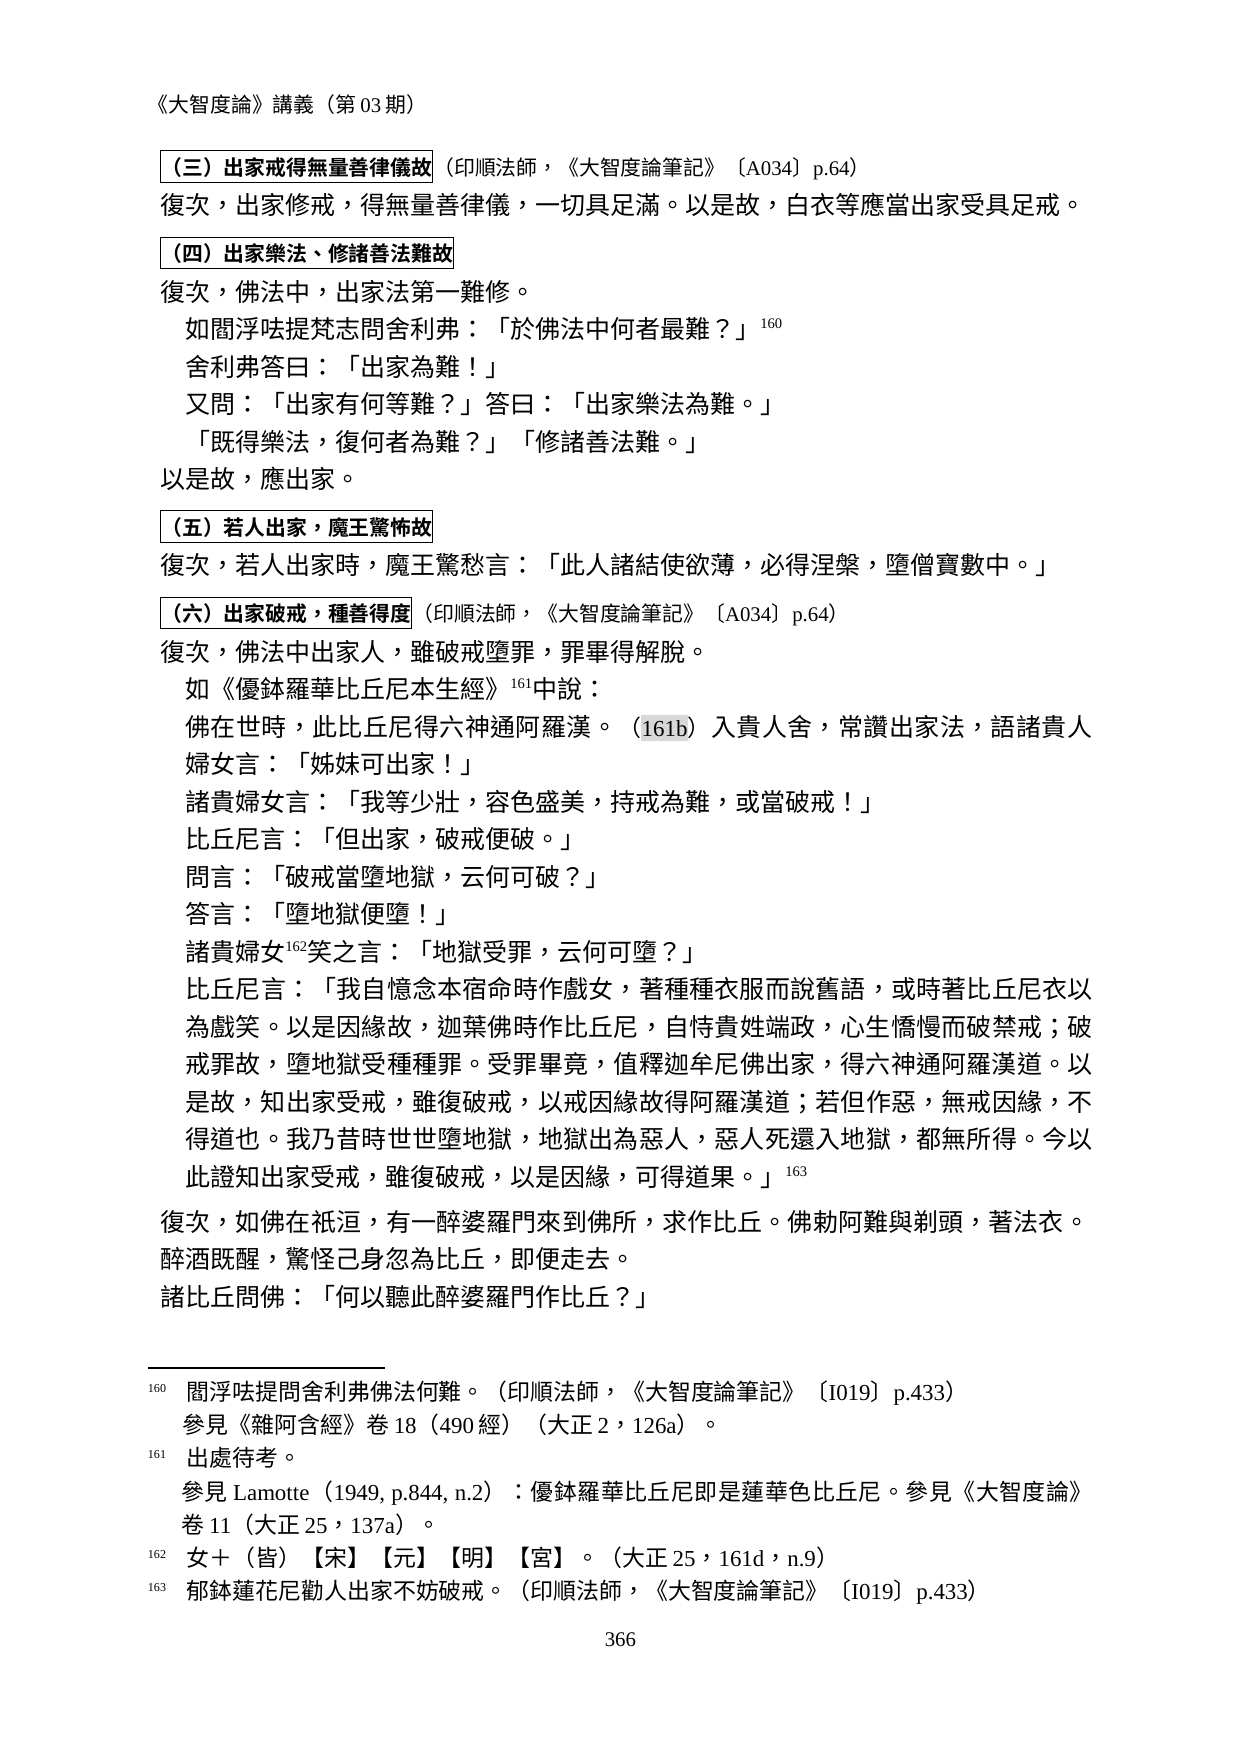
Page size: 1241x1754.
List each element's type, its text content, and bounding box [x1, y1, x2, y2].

text 諸貴婦女言：「我等少壯，容色盛美，持戒為難，或當破戒！」 [185, 781, 1092, 819]
text （五）若人出家，魔王驚怖故 [160, 508, 1092, 545]
text 如《優鉢羅華比丘尼本生經》中說： [185, 669, 1092, 706]
text （四）出家樂法、修諸善法難故 [160, 234, 1092, 271]
text 比丘尼言：「但出家，破戒便破。」 [185, 819, 1092, 856]
text 佛在世時，此比丘尼得六神通阿羅漢。（161b）入貴人舍，常讚出家法，語諸貴人婦女言：「姊妹可出家！」 [185, 706, 1092, 781]
text 諸貴婦女笑之言：「地獄受罪，云何可墮？」 [185, 931, 1092, 969]
text 答言：「墮地獄便墮！」 [185, 894, 1092, 931]
text 舍利弗答曰：「出家為難！」 [185, 346, 1092, 384]
text 諸比丘問佛：「何以聽此醉婆羅門作比丘？」 [160, 1276, 1092, 1314]
text 「既得樂法，復何者為難？」「修諸善法難。」 [185, 421, 1092, 459]
text 復次，佛法中出家人，雖破戒墮罪，罪畢得解脫。 [160, 631, 1092, 669]
text 問言：「破戒當墮地獄，云何可破？」 [185, 856, 1092, 894]
text 復次，出家修戒，得無量善律儀，一切具足滿。以是故，白衣等應當出家受具足戒。 [160, 185, 1092, 223]
text 以是故，應出家。 [160, 459, 1092, 496]
text 又問：「出家有何等難？」答曰：「出家樂法為難。」 [185, 384, 1092, 421]
text （六）出家破戒，種善得度（印順法師，《大智度論筆記》〔A034〕p.64） [160, 594, 1092, 631]
text 如閻浮呿提梵志問舍利弗：「於佛法中何者最難？」 [185, 309, 1092, 346]
text 復次，佛法中，出家法第一難修。 [160, 271, 1092, 309]
text （三）出家戒得無量善律儀故（印順法師，《大智度論筆記》〔A034〕p.64） [160, 148, 1092, 185]
text 比丘尼言：「我自憶念本宿命時作戲女，著種種衣服而說舊語，或時著比丘尼衣以為戲笑。以是因緣故，迦葉佛時作比丘尼，自恃貴姓端政，心生憍慢而破禁戒；破戒罪故，墮地獄受種種罪。受罪畢竟，值釋迦牟尼佛出家，得六神通阿羅漢道。以是故，知出家受戒，雖復破戒，以戒因緣故得阿羅漢道；若但作惡，無戒因緣，不得道也。我乃昔時世世墮地獄，地獄出為惡人，惡人死還入地獄，都無所得。今以此證知出家受戒，雖復破戒，以是因緣，可得道果。」 [185, 969, 1092, 1194]
text 復次，如佛在祇洹，有一醉婆羅門來到佛所，求作比丘。佛勅阿難與剃頭，著法衣。醉酒既醒，驚怪己身忽為比丘，即便走去。 [160, 1201, 1092, 1276]
text 復次，若人出家時，魔王驚愁言：「此人諸結使欲薄，必得涅槃，墮僧寶數中。」 [160, 545, 1092, 583]
